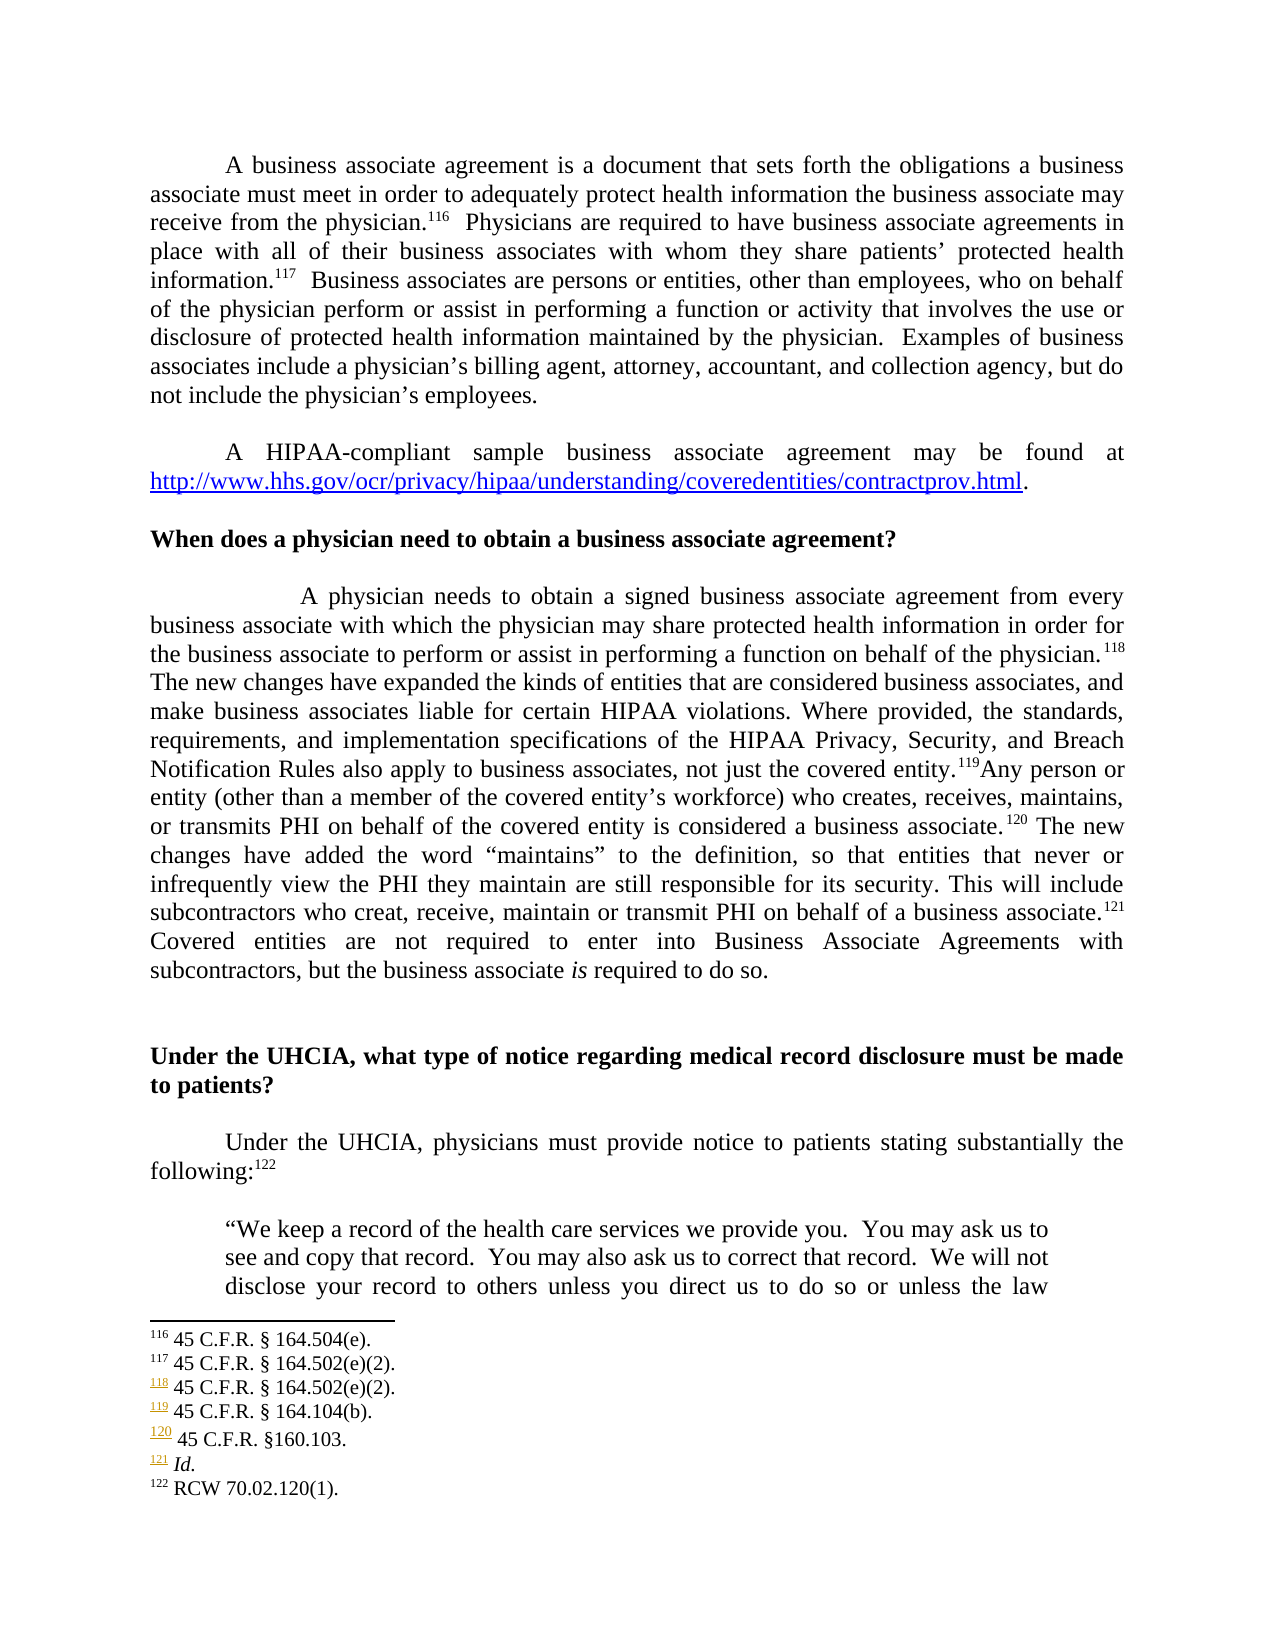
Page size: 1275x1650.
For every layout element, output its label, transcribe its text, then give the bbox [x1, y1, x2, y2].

subtitle Under the UHCIA, what type of notice regarding medical record disclosure must be made to patients? [150, 1041, 1125, 1099]
text A HIPAA-compliant sample business associate agreement may be found at http://www.hhs.gov/ocr/privacy/hipaa/understanding/coveredentities/contractprov.html. [150, 437, 1125, 495]
text A physician needs to obtain a signed business associate agreement from every business associate with which the physician may share protected health information in order for the business associate to perform or assist in performing a function on behalf of the physician. [150, 581, 1125, 984]
text Under the UHCIA, physicians must provide notice to patients stating substantially the following: [150, 1127, 1125, 1185]
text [150, 1214, 1050, 1300]
text A business associate agreement is a document that sets forth the obligations a business associate must meet in order to adequately protect health information the business associate may receive from the physician. Physicians are required to have business associate agreements in place with all of their business associates with whom they share patients’ protected health information. Business associates are persons or entities, other than employees, who on behalf of the physician perform or assist in performing a function or activity that involves the use or disclosure of protected health information maintained by the physician. Examples of business associates include a physician’s billing agent, attorney, accountant, and collection agency, but do not include the physician’s employees. [150, 150, 1125, 409]
text When does a physician need to obtain a business associate agreement? [150, 524, 1125, 552]
